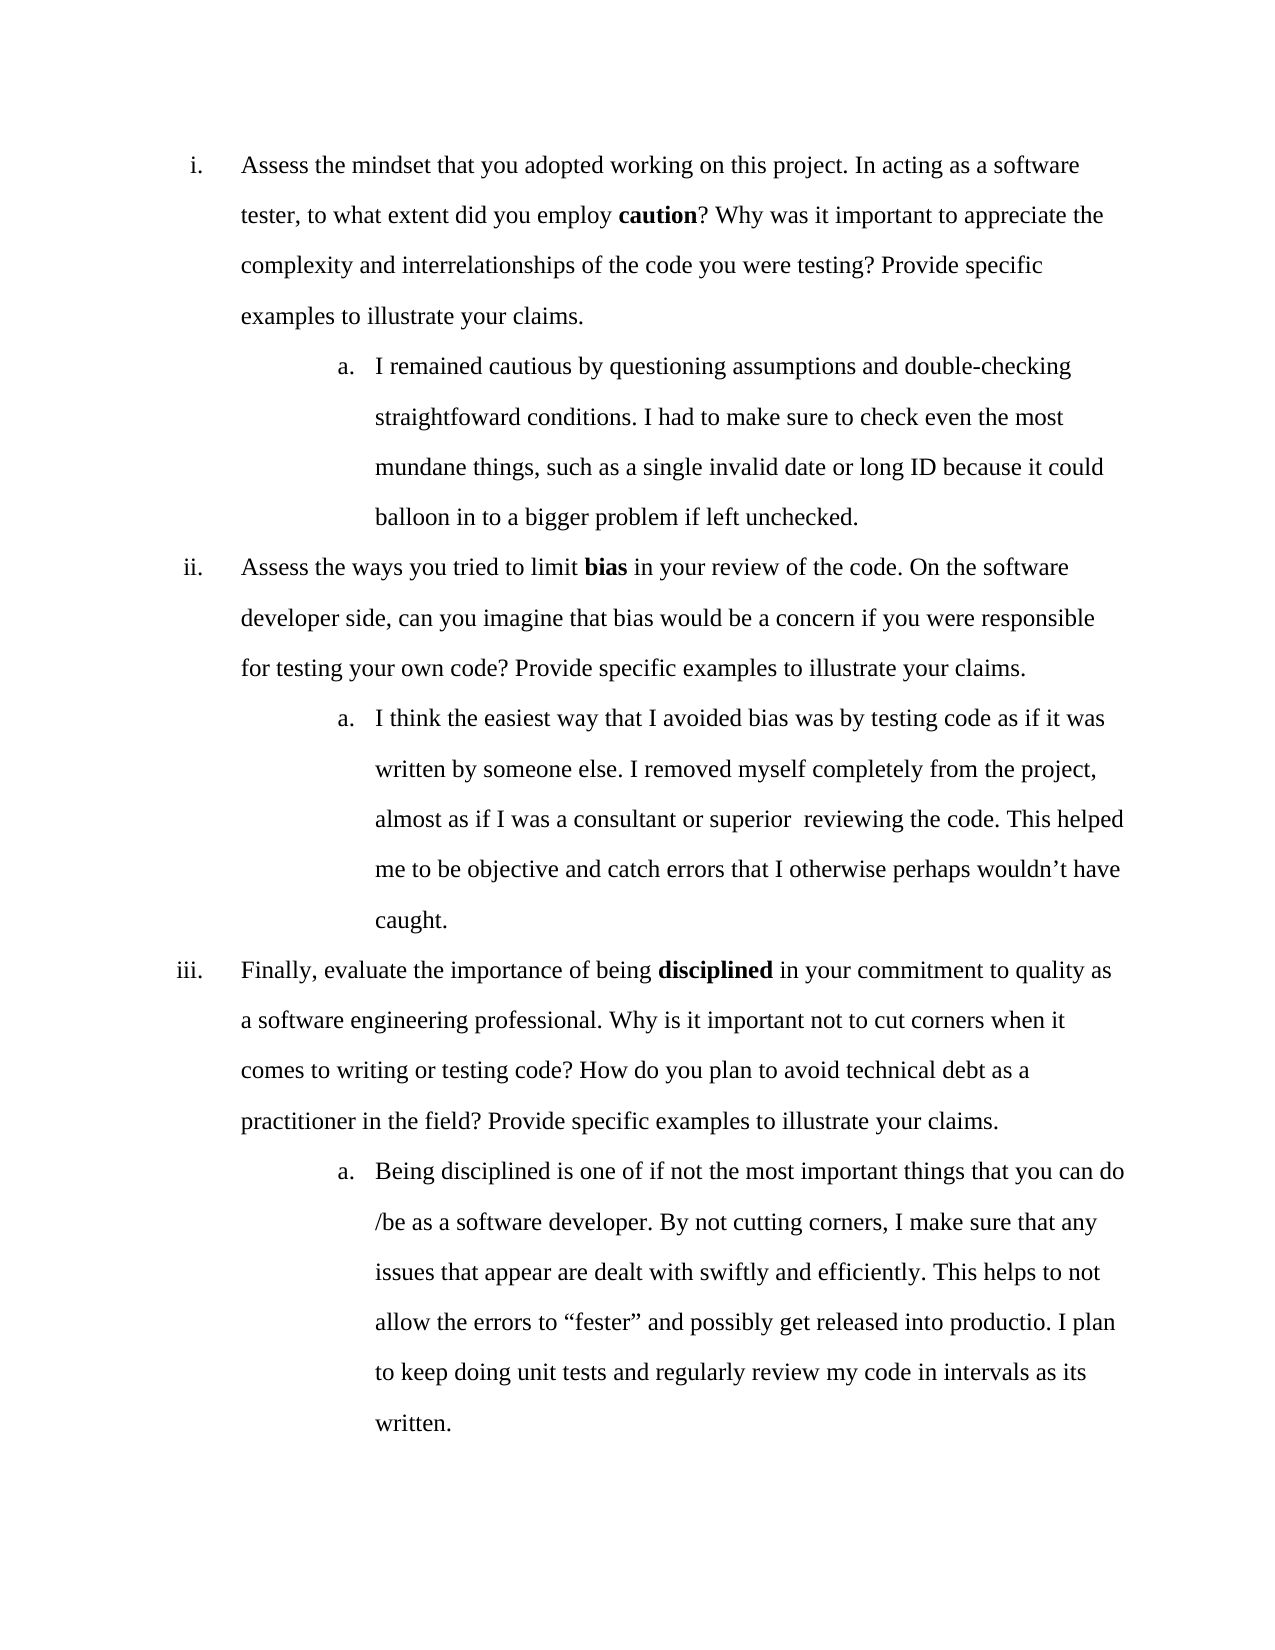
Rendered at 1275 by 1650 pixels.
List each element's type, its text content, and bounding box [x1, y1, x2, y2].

list Assess the mindset that you adopted working on this project. In acting as a software tester, to what extent did you employ caution? Why was it important to appreciate the complexity and interrelationships of the code you were testing? Provide specific examples to illustrate your claims. [203, 150, 1125, 330]
list Assess the ways you tried to limit bias in your review of the code. On the software developer side, can you imagine that bias would be a concern if you were responsible for testing your own code? Provide specific examples to illustrate your claims. [203, 552, 1125, 682]
list I remained cautious by questioning assumptions and double-checking straightfoward conditions. I had to make sure to check even the most mundane things, such as a single invalid date or long ID because it could balloon in to a bigger problem if left unchecked. [337, 351, 1125, 531]
list Being disciplined is one of if not the most important things that you can do /be as a software developer. By not cutting corners, I make sure that any issues that appear are dealt with swiftly and efficiently. This helps to not allow the errors to “fester” and possibly get released into productio. I plan to keep doing unit tests and regularly review my code in intervals as its written. [337, 1156, 1125, 1437]
list Finally, evaluate the importance of being disciplined in your commitment to quality as a software engineering professional. Why is it important not to cut corners when it comes to writing or testing code? How do you plan to avoid technical debt as a practitioner in the field? Provide specific examples to illustrate your claims. [203, 955, 1125, 1135]
list I think the easiest way that I avoided bias was by testing code as if it was written by someone else. I removed myself completely from the project, almost as if I was a consultant or superior reviewing the code. This helped me to be objective and catch errors that I otherwise perhaps wouldn’t have caught. [337, 703, 1125, 933]
